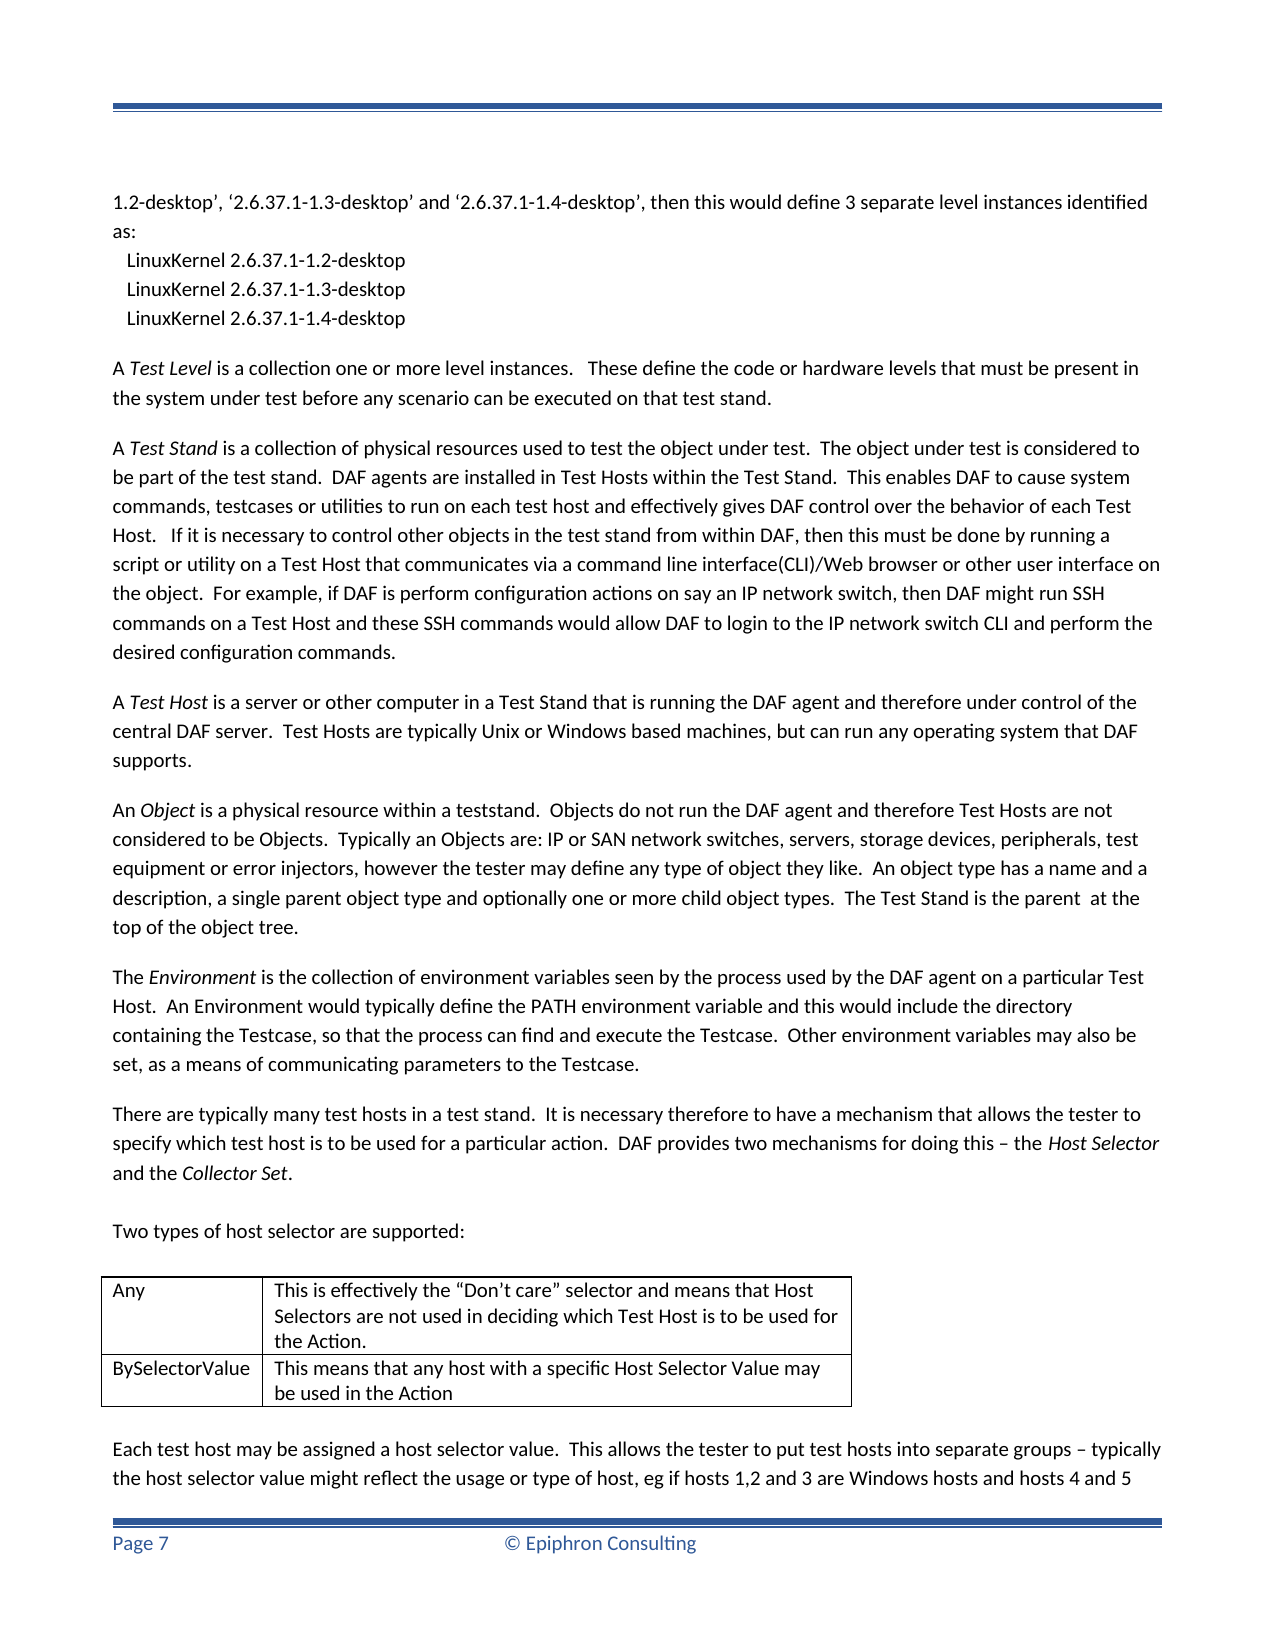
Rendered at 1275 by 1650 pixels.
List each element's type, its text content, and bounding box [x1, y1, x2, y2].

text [112, 189, 1162, 331]
text The Environment is the collection of environment variables seen by the process used by the DAF agent on a particular Test Host. An Environment would typically define the PATH environment variable and this would include the directory containing the Testcase, so that the process can find and execute the Testcase. Other environment variables may also be set, as a means of communicating parameters to the Testcase. [112, 964, 1162, 1077]
text A Test Host is a server or other computer in a Test Stand that is running the DAF agent and therefore under control of the central DAF server. Test Hosts are typically Unix or Windows based machines, but can run any operating system that DAF supports. [112, 689, 1162, 773]
text An Object is a physical resource within a teststand. Objects do not run the DAF agent and therefore Test Hosts are not considered to be Objects. Typically an Objects are: IP or SAN network switches, servers, storage devices, peripherals, test equipment or error injectors, however the tester may define any type of object they like. An object type has a name and a description, a single parent object type and optionally one or more child object types. The Test Stand is the parent at the top of the object tree. [112, 797, 1162, 939]
table_header Any [102, 1278, 262, 1354]
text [112, 1436, 1162, 1490]
table_header This is effectively the “Don’t care” selector and means that Host Selectors are not used in deciding which Test Host is to be used for the Action. [263, 1278, 851, 1354]
text Two types of host selector are supported: [112, 1218, 1162, 1273]
text There are typically many test hosts in a test stand. It is necessary therefore to have a mechanism that allows the tester to specify which test host is to be used for a particular action. DAF provides two mechanisms for doing this – the Host Selector and the Collector Set. [112, 1101, 1162, 1185]
table_cell This means that any host with a specific Host Selector Value may be used in the Action [263, 1355, 851, 1406]
table_cell BySelectorValue [102, 1355, 262, 1406]
text A Test Level is a collection one or more level instances. These define the code or hardware levels that must be present in the system under test before any scenario can be executed on that test stand. [112, 356, 1162, 410]
text A Test Stand is a collection of physical resources used to test the object under test. The object under test is considered to be part of the test stand. DAF agents are installed in Test Hosts within the Test Stand. This enables DAF to cause system commands, testcases or utilities to run on each test host and effectively gives DAF control over the behavior of each Test Host. If it is necessary to control other objects in the test stand from within DAF, then this must be done by running a script or utility on a Test Host that communicates via a command line interface(CLI)/Web browser or other user interface on the object. For example, if DAF is perform configuration actions on say an IP network switch, then DAF might run SSH commands on a Test Host and these SSH commands would allow DAF to login to the IP network switch CLI and perform the desired configuration commands. [112, 435, 1162, 664]
